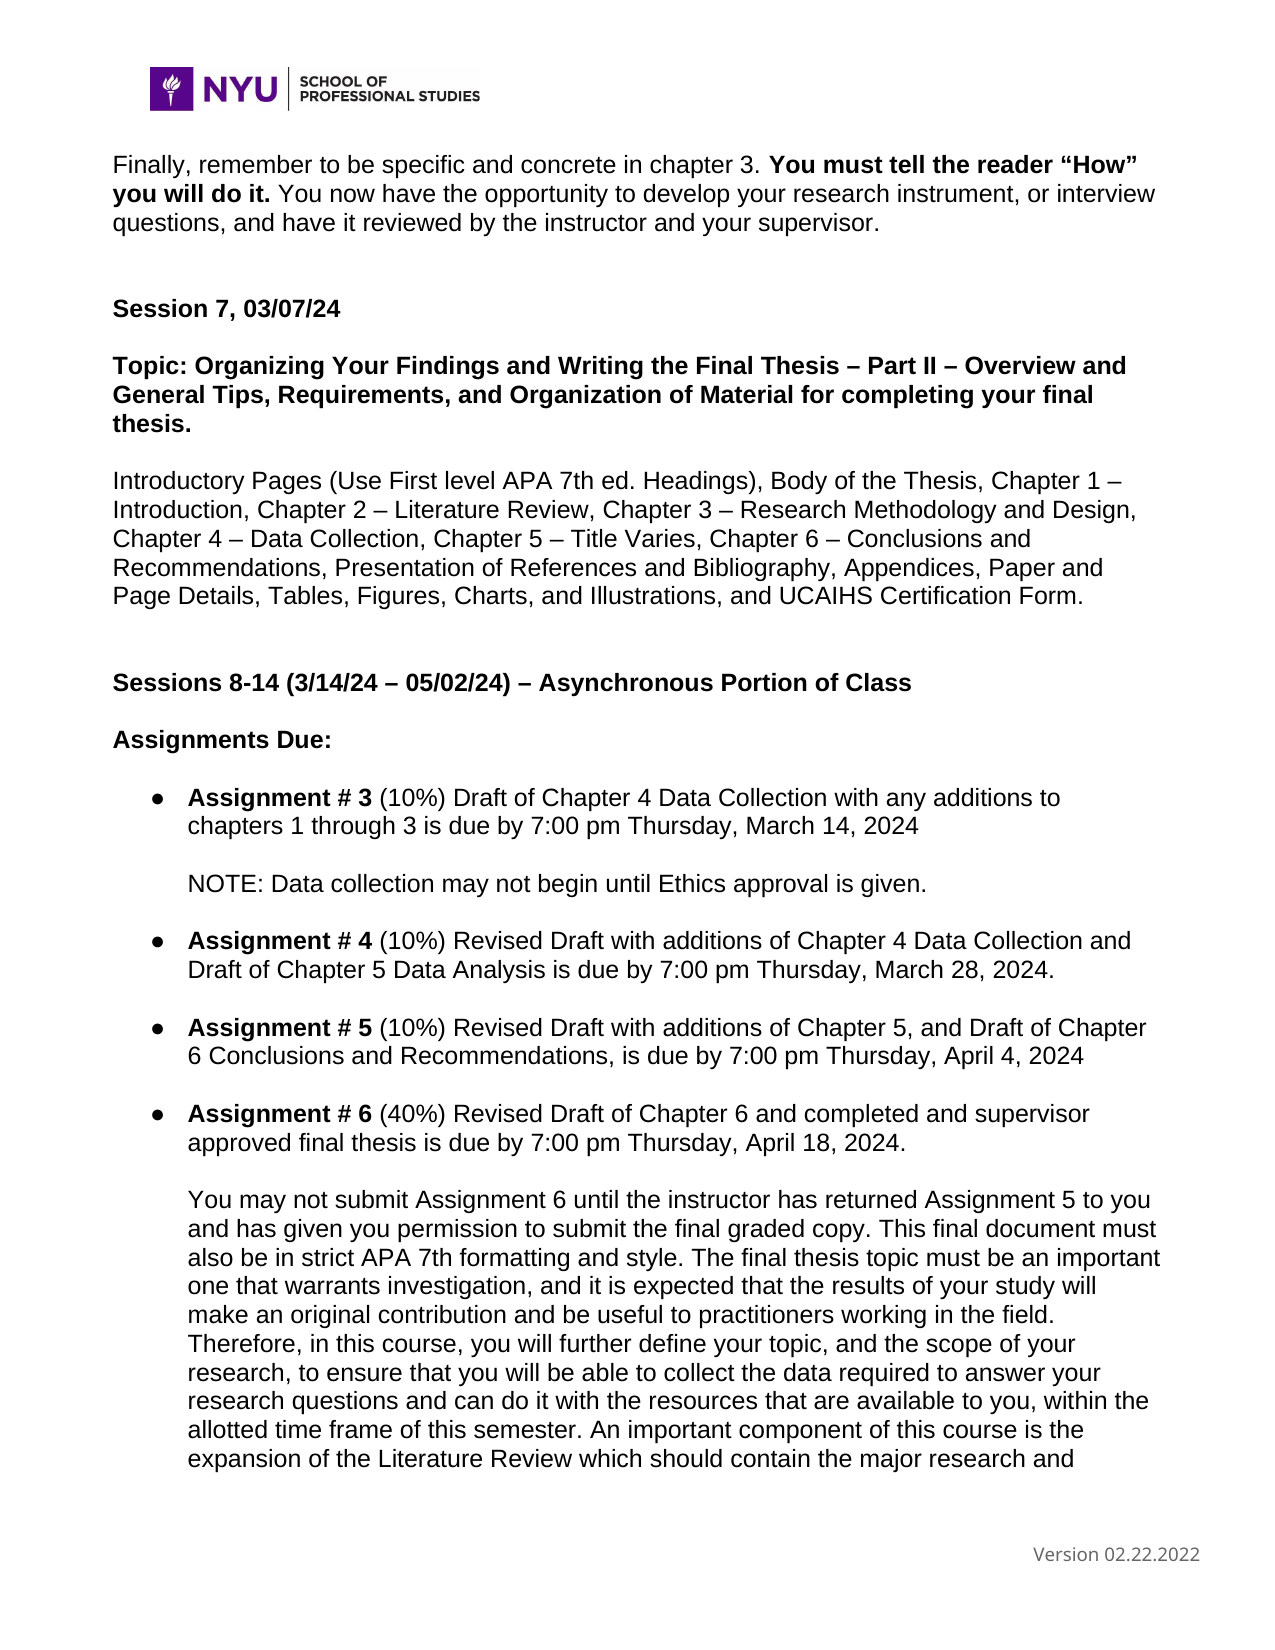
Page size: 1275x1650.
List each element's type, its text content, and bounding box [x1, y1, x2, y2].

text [150, 1185, 1125, 1472]
picture [150, 67, 480, 111]
text ● Assignment # 5 (10%) Revised Draft with additions of Chapter 5, and Draft of Chapter 6 Conclusions and Recommendations, is due by 7:00 pm Thursday, April 4, 2024 [150, 1012, 1162, 1070]
text Finally, remember to be specific and concrete in chapter 3. You must tell the reader “How” you will do it. You now have the opportunity to develop your research instrument, or interview questions, and have it reviewed by the instructor and your supervisor. [112, 150, 1162, 236]
text ● Assignment # 4 (10%) Revised Draft with additions of Chapter 4 Data Collection and Draft of Chapter 5 Data Analysis is due by 7:00 pm Thursday, March 28, 2024. [150, 926, 1162, 984]
text Sessions 8-14 (3/14/24 – 05/02/24) – Asynchronous Portion of Class [112, 667, 1162, 696]
text ● Assignment # 3 (10%) Draft of Chapter 4 Data Collection with any additions to chapters 1 through 3 is due by 7:00 pm Thursday, March 14, 2024 [150, 782, 1162, 840]
text Session 7, [112, 294, 1162, 322]
text Topic: Organizing Your Findings and Writing the Final Thesis – Part II – Overview and General Tips, Requirements, and Organization of Material for completing your final thesis. [112, 351, 1162, 437]
text Introductory Pages (Use First level APA 7th ed. Headings), Body of the Thesis, Chapter 1 – Introduction, Chapter 2 – Literature Review, Chapter 3 – Research Methodology and Design, Chapter 4 – Data Collection, Chapter 5 – Title Varies, Chapter 6 – Conclusions and Recommendations, Presentation of References and Bibliography, Appendices, Paper and Page Details, Tables, Figures, Charts, and Illustrations, and UCAIHS Certification Form. [112, 466, 1162, 610]
text Assignments Due: [112, 725, 1162, 754]
text ● Assignment # 6 (40%) Revised Draft of Chapter 6 and completed and supervisor approved final thesis is due by 7:00 pm Thursday, April 18, 2024. [150, 1099, 1162, 1156]
text NOTE: Data collection may not begin until Ethics approval is given. [150, 869, 1125, 897]
